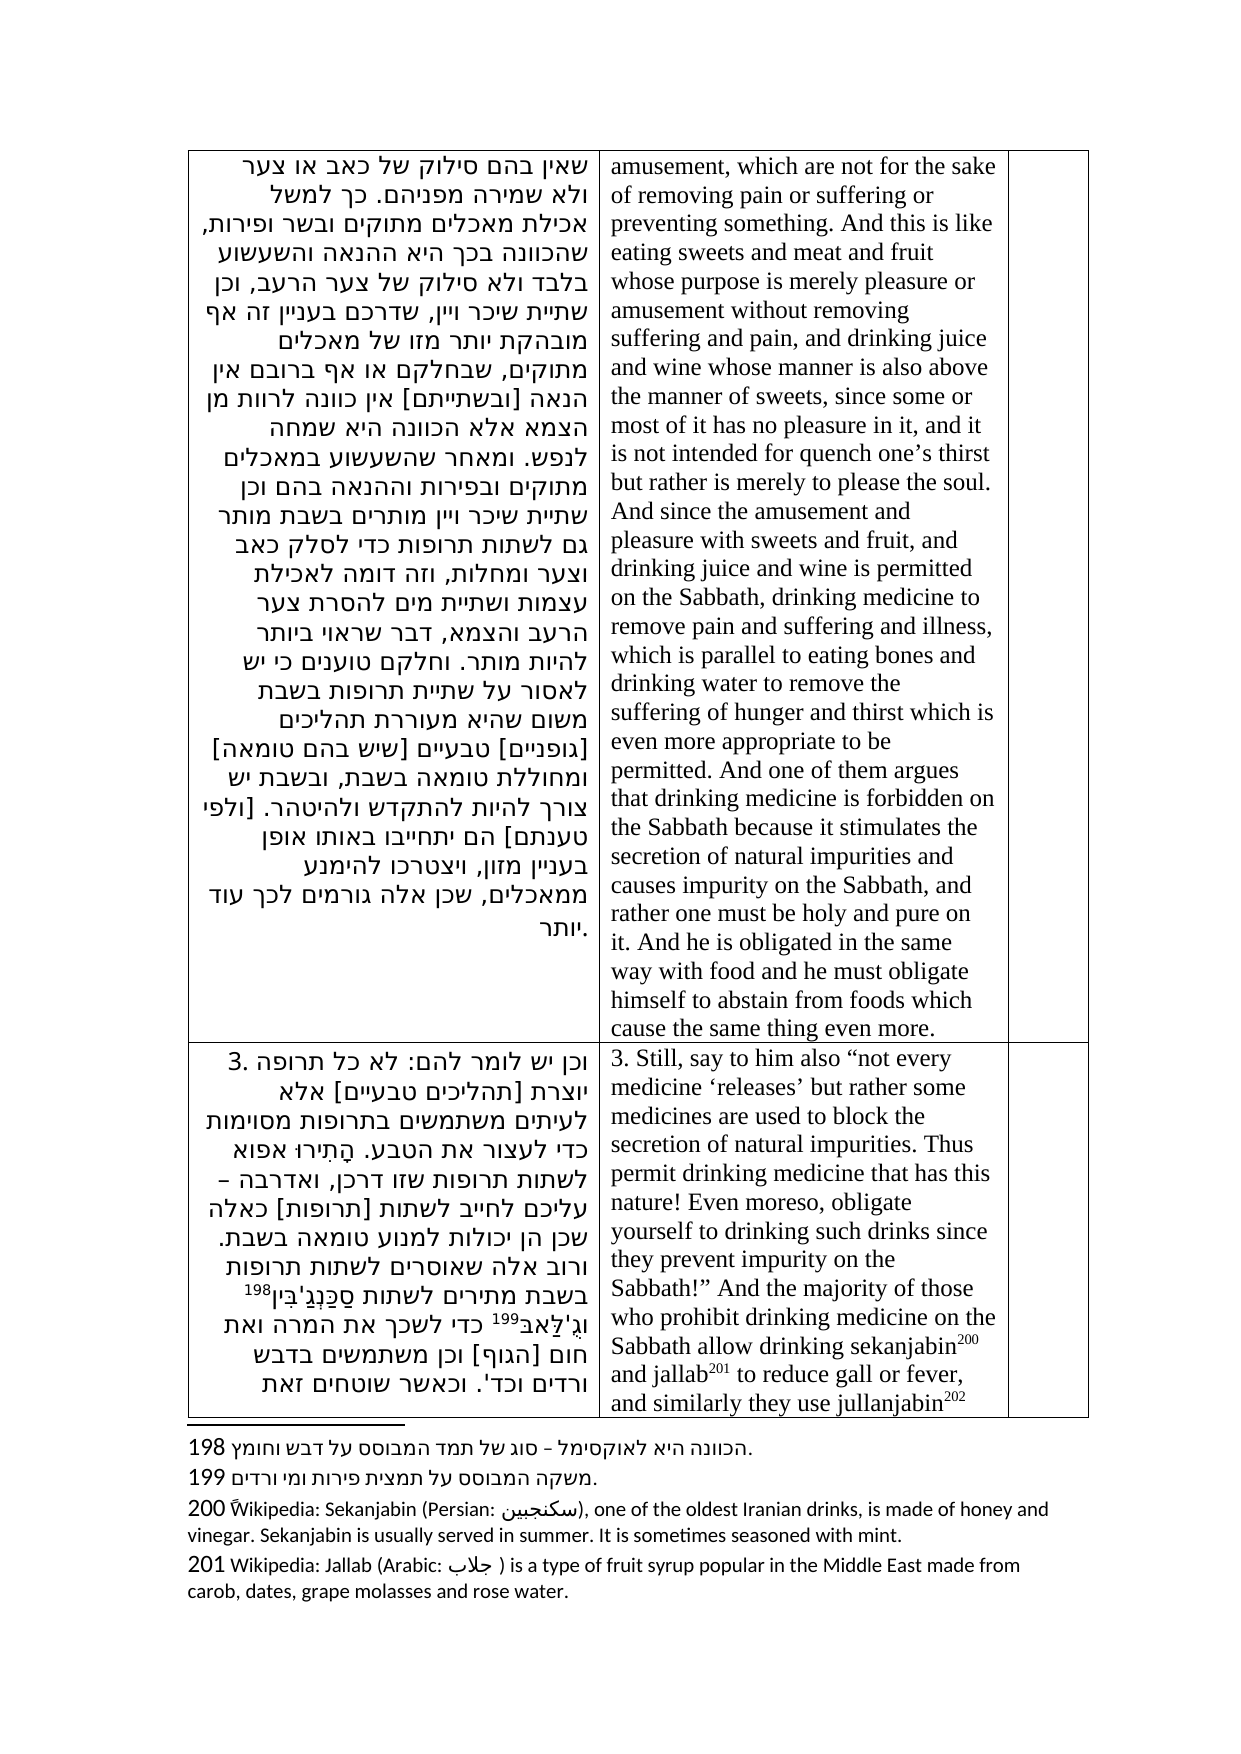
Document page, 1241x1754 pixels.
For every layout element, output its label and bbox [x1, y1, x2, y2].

table_cell [189, 151, 599, 1042]
table_cell [1009, 1043, 1088, 1417]
table_cell [600, 151, 1008, 1042]
table_cell [600, 1043, 1008, 1417]
table_cell [1009, 151, 1088, 1042]
table_cell [189, 1043, 599, 1417]
